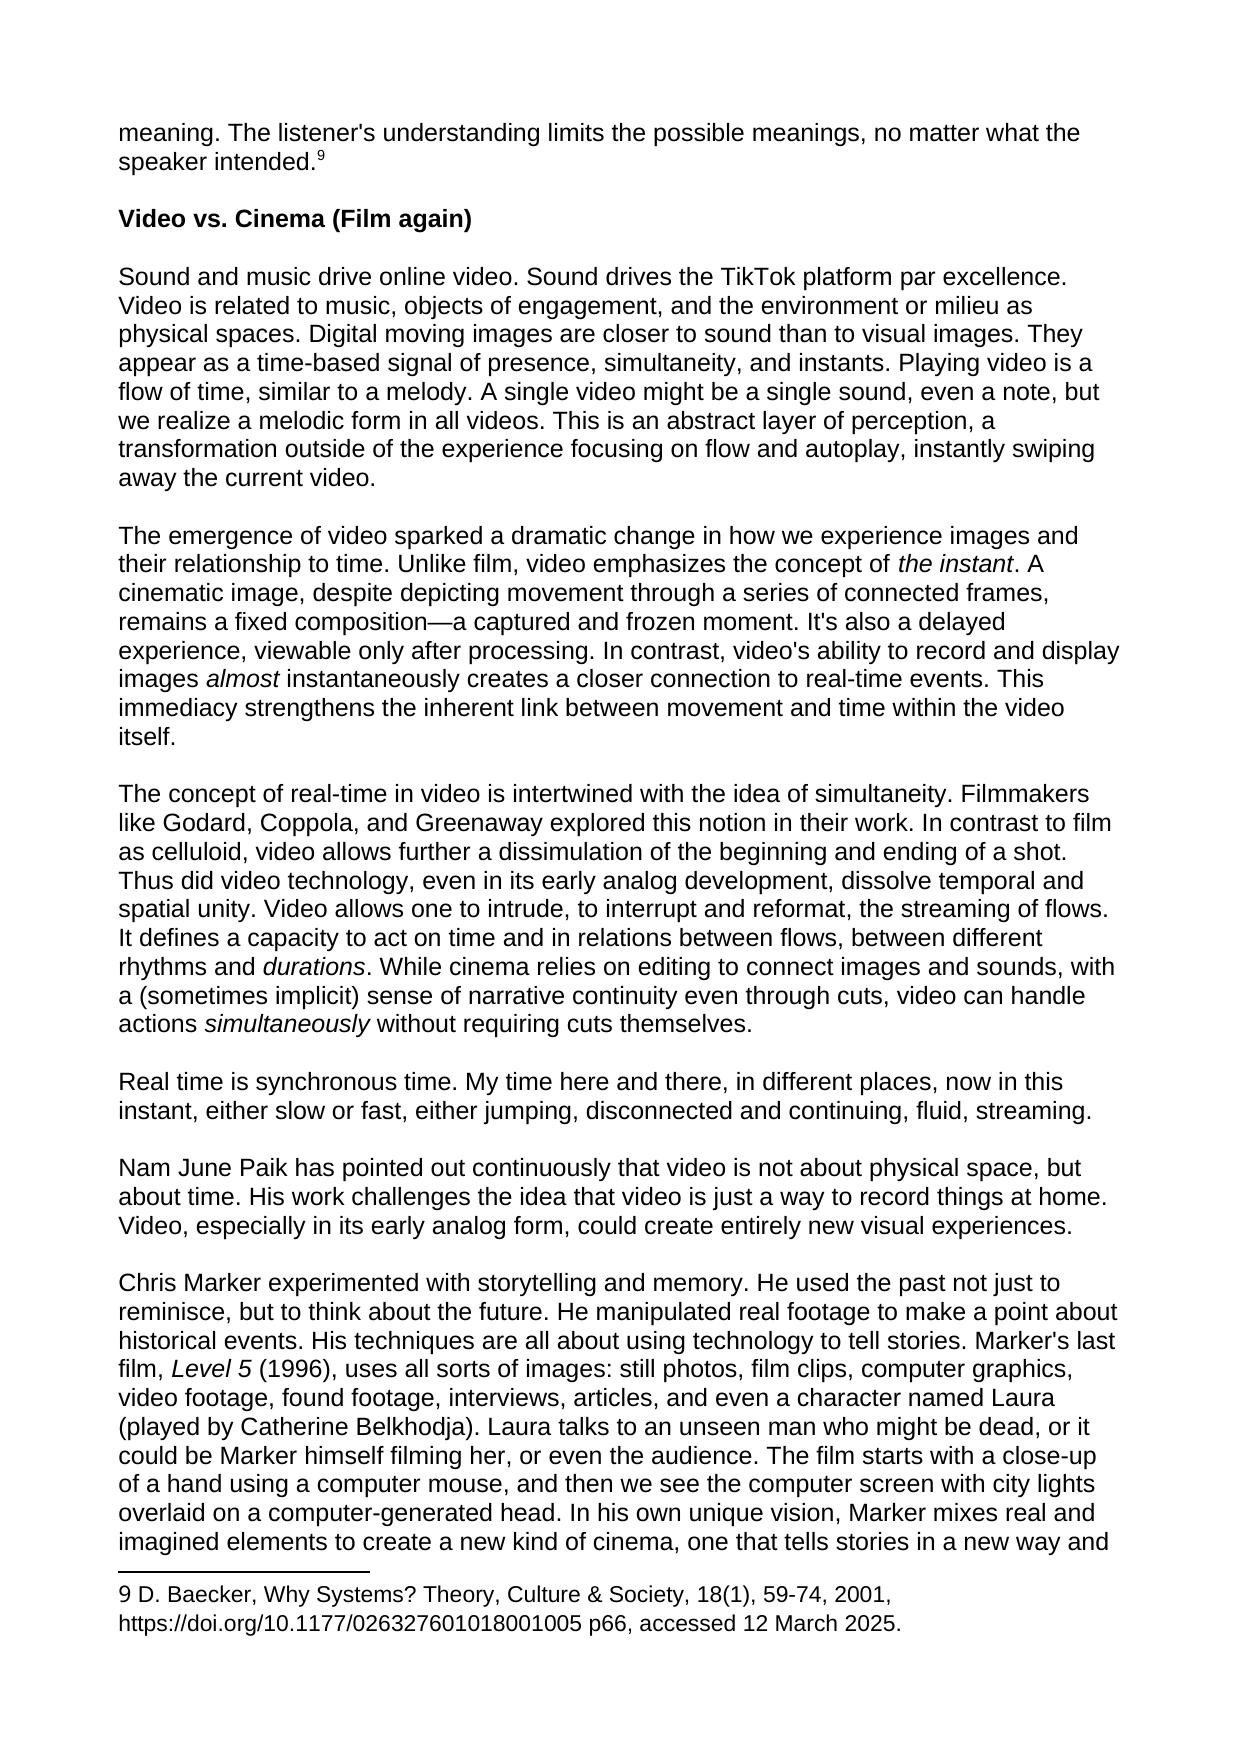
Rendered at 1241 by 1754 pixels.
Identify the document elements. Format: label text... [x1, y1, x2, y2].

text Sound and music drive online video. Sound drives the TikTok platform par excellence. Video is related to music, objects of engagement, and the environment or milieu as physical spaces. Digital moving images are closer to sound than to visual images. They appear as a time-based signal of presence, simultaneity, and instants. Playing video is a flow of time, similar to a melody. A single video might be a single sound, even a note, but we realize a melodic form in all videos. This is an abstract layer of perception, a transformation outside of the experience focusing on flow and autoplay, instantly swiping away the current video. [118, 262, 1122, 492]
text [118, 1268, 1122, 1556]
text Nam June Paik has pointed out continuously that video is not about physical space, but about time. His work challenges the idea that video is just a way to record things at home. Video, especially in its early analog form, could create entirely new visual experiences. [118, 1153, 1122, 1239]
text Real time is synchronous time. My time here and there, in different places, now in this instant, either slow or fast, either jumping, disconnected and continuing, fluid, streaming. [118, 1067, 1122, 1124]
text Video vs. Cinema (Film again) [118, 204, 1122, 233]
text The concept of real-time in video is intertwined with the idea of simultaneity. Filmmakers like Godard, Coppola, and Greenaway explored this notion in their work. In contrast to film as celluloid, video allows further a dissimulation of the beginning and ending of a shot. Thus did video technology, even in its early analog development, dissolve temporal and spatial unity. Video allows one to intrude, to interrupt and reformat, the streaming of flows. It defines a capacity to act on time and in relations between flows, between different rhythms and durations. While cinema relies on editing to connect images and sounds, with a (sometimes implicit) sense of narrative continuity even through cuts, video can handle actions simultaneously without requiring cuts themselves. [118, 779, 1122, 1038]
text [118, 118, 1122, 176]
text The emergence of video sparked a dramatic change in how we experience images and their relationship to time. Unlike film, video emphasizes the concept of the instant. A cinematic image, despite depicting movement through a series of connected frames, remains a fixed composition—a captured and frozen moment. It's also a delayed experience, viewable only after processing. In contrast, video's ability to record and display images almost instantaneously creates a closer connection to real-time events. This immediacy strengthens the inherent link between movement and time within the video itself. [118, 521, 1122, 751]
